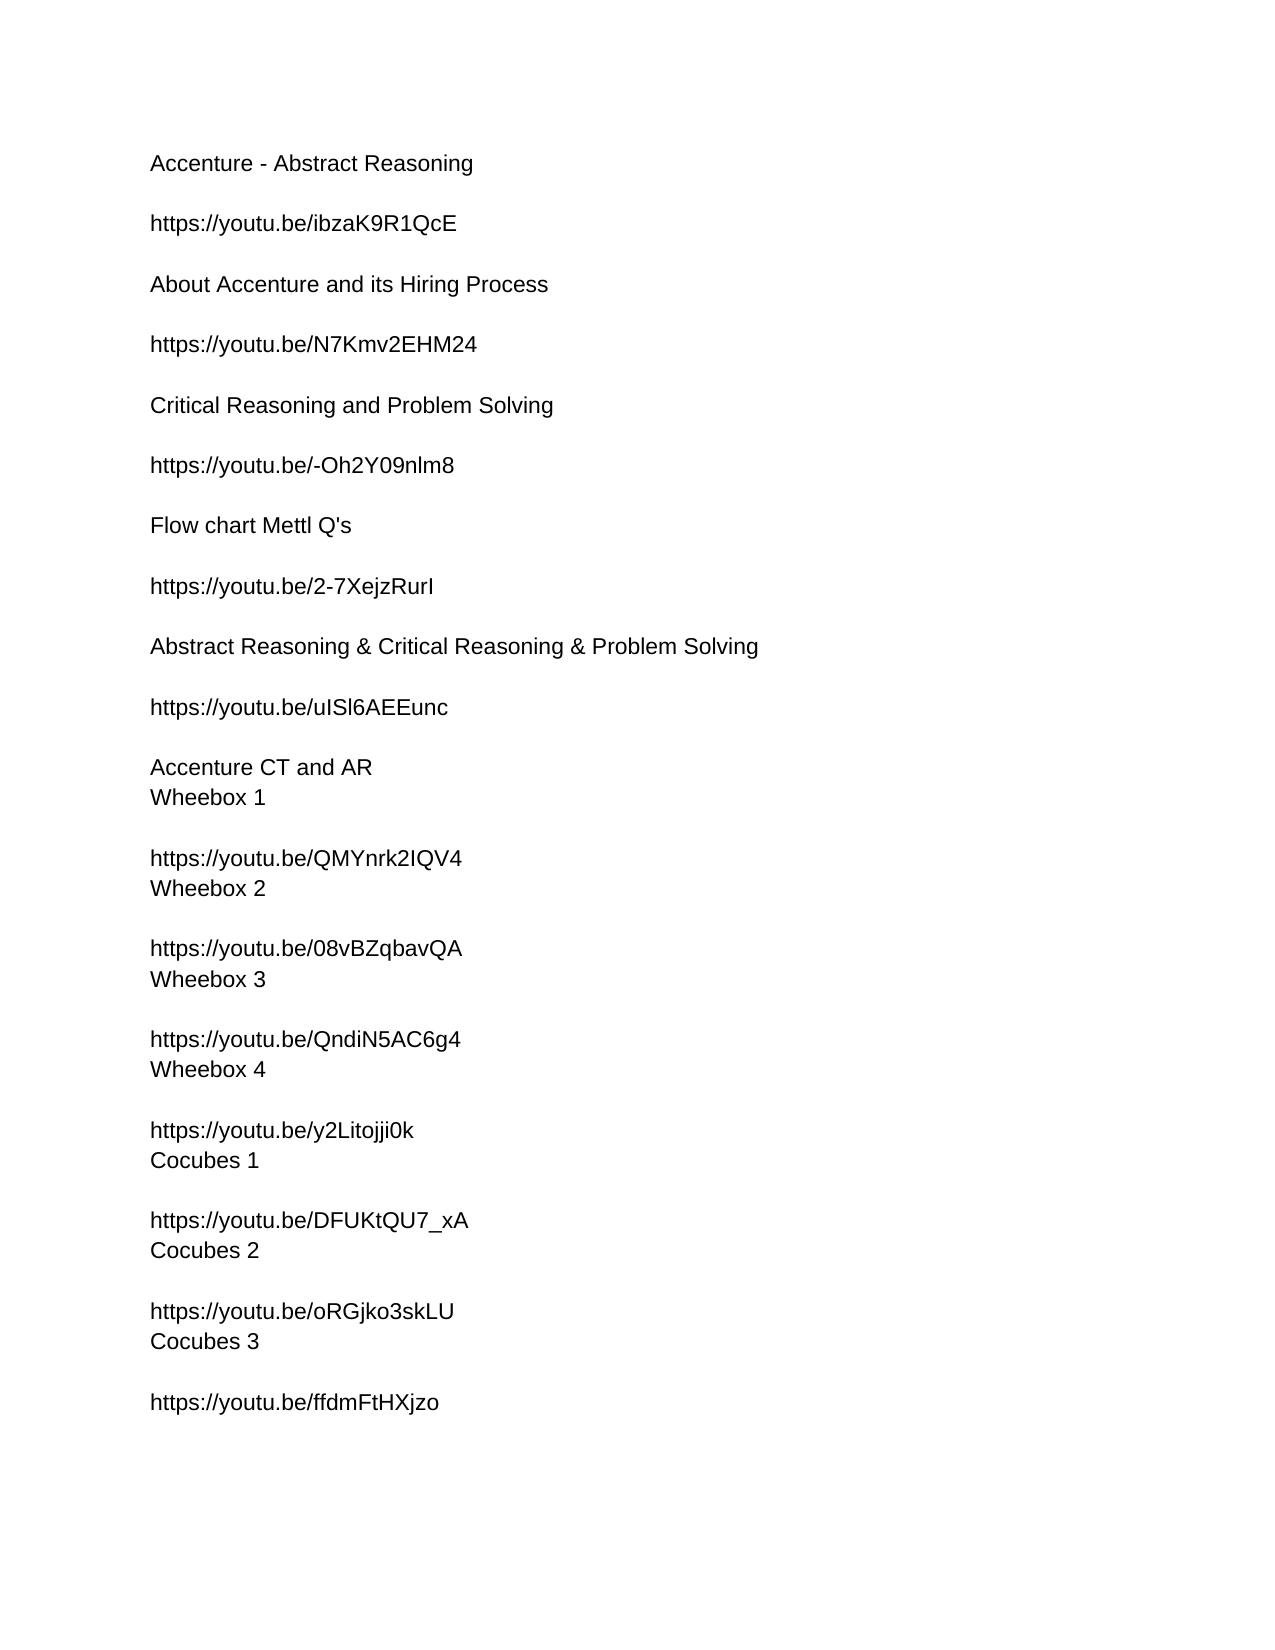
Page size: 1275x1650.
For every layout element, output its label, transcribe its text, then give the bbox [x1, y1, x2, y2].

text https://youtu.be/2-7XejzRurI [150, 573, 1125, 599]
text https://youtu.be/y2Litojji0k [150, 1117, 1125, 1143]
text https://youtu.be/DFUKtQU7_xA [150, 1207, 1125, 1234]
text Wheebox 1 [150, 784, 1125, 811]
text Wheebox 4 [150, 1056, 1125, 1083]
text https://youtu.be/ibzaK9R1QcE [150, 210, 1125, 237]
text https://youtu.be/QndiN5AC6g4 [150, 1026, 1125, 1052]
text Accenture - Abstract Reasoning [150, 150, 1125, 176]
text Accenture CT and AR [150, 754, 1125, 781]
text Cocubes 2 [150, 1237, 1125, 1264]
text Cocubes 3 [150, 1328, 1125, 1354]
text Critical Reasoning and Problem Solving [150, 392, 1125, 418]
text https://youtu.be/N7Kmv2EHM24 [150, 331, 1125, 358]
text https://youtu.be/uISl6AEEunc [150, 694, 1125, 720]
text Wheebox 2 [150, 875, 1125, 901]
text https://youtu.be/-Oh2Y09nlm8 [150, 452, 1125, 478]
text Wheebox 3 [150, 966, 1125, 992]
text Abstract Reasoning & Critical Reasoning & Problem Solving [150, 633, 1125, 660]
text https://youtu.be/QMYnrk2IQV4 [150, 845, 1125, 871]
text Flow chart Mettl Q's [150, 512, 1125, 539]
text https://youtu.be/ffdmFtHXjzo [150, 1388, 1125, 1415]
text About Accenture and its Hiring Process [150, 271, 1125, 297]
text https://youtu.be/oRGjko3skLU [150, 1298, 1125, 1324]
text https://youtu.be/08vBZqbavQA [150, 935, 1125, 962]
text Cocubes 1 [150, 1147, 1125, 1173]
